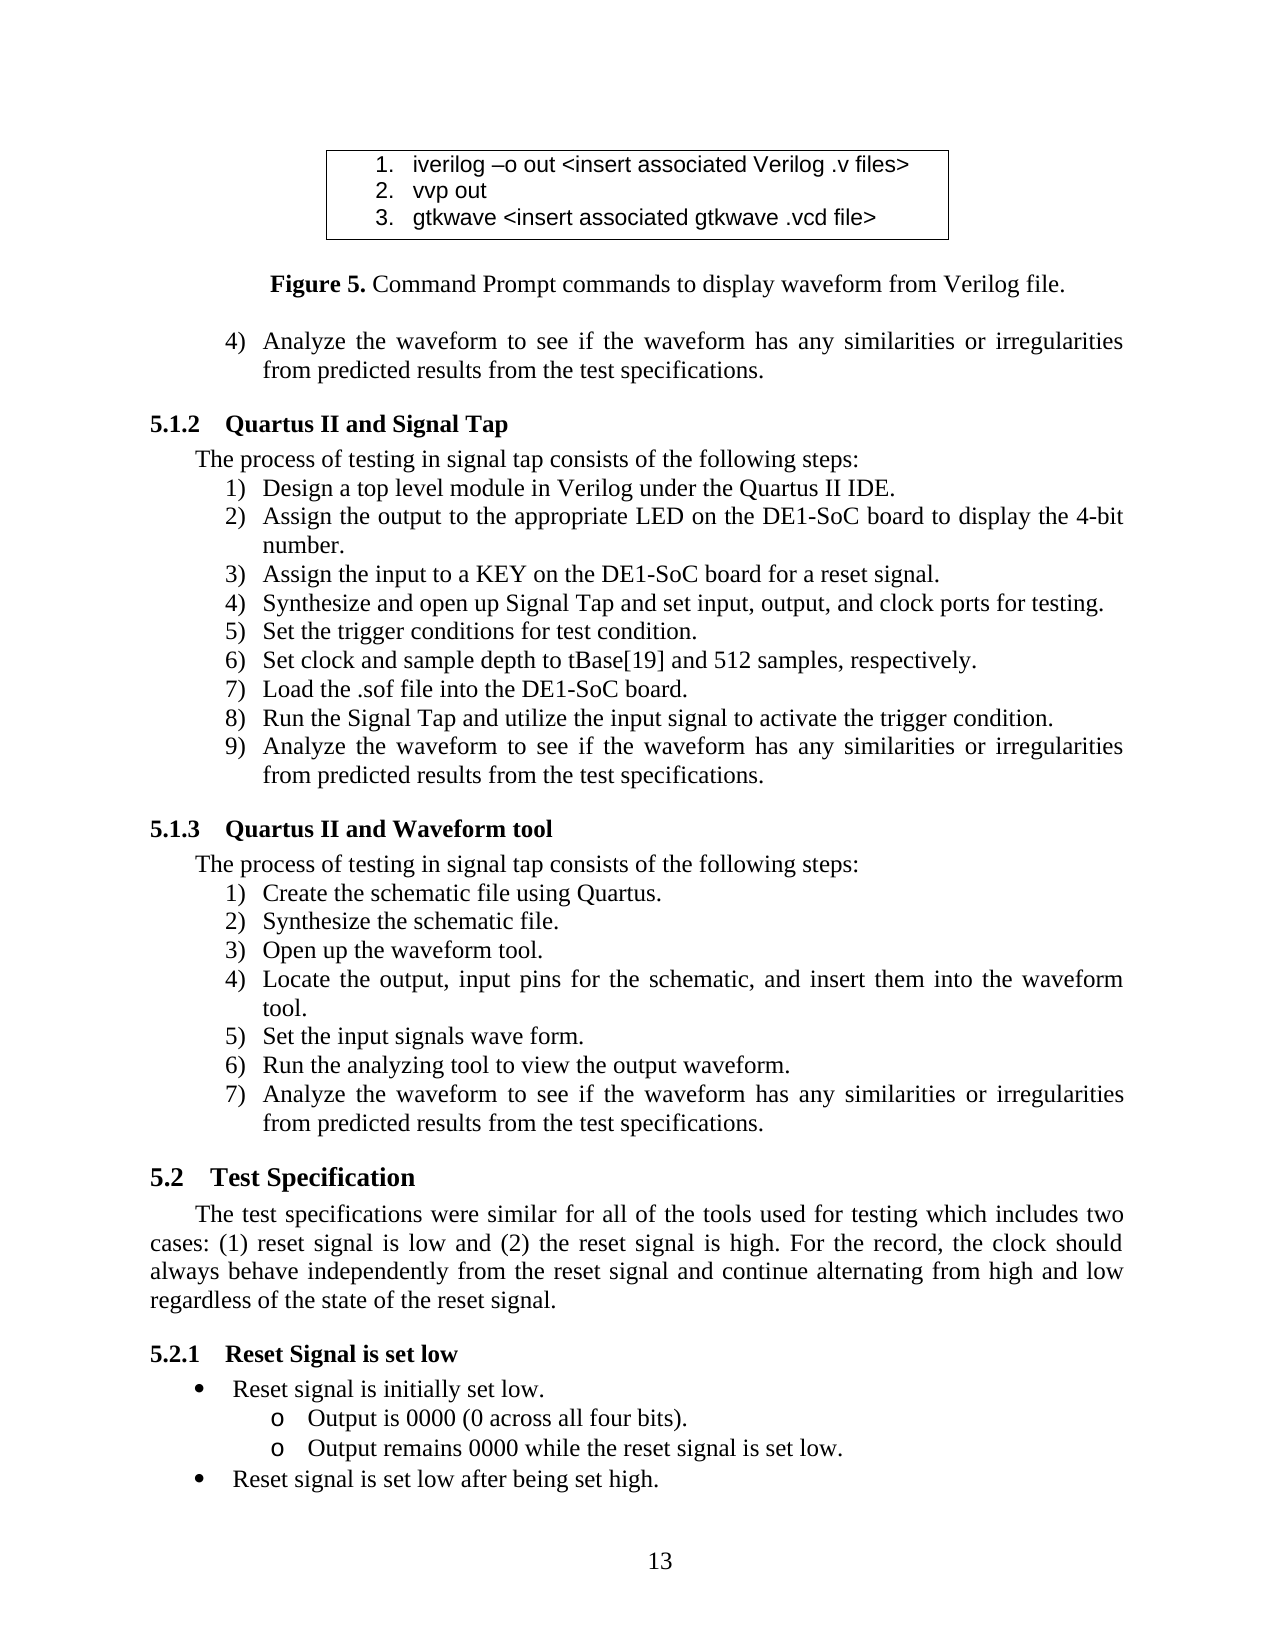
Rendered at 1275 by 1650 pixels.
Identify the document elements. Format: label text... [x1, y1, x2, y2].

subtitle Reset Signal is set low [150, 1339, 1125, 1368]
list Assign the input to a KEY on the DE1-SoC board for a reset signal. [225, 559, 1125, 588]
list Synthesize and open up Signal Tap and set input, output, and clock ports for testing. [225, 588, 1125, 616]
list Load the .sof file into the DE1-SoC board. [225, 674, 1125, 703]
subtitle Quartus II and Waveform tool [150, 814, 1125, 843]
text The process of testing in signal tap consists of the following steps: [150, 849, 1125, 878]
list Output is 0000 (0 across all four bits). [270, 1403, 1125, 1433]
list Set clock and sample depth to tBase[19] and 512 samples, respectively. [225, 645, 1125, 674]
text The process of testing in signal tap consists of the following steps: [150, 444, 1125, 473]
list Create the schematic file using Quartus. [225, 878, 1125, 906]
table_header iverilog –o out <insert associated Verilog .v files> vvp out gtkwave <insert associated gtkwave .vcd file> [327, 151, 948, 239]
list Analyze the waveform to see if the waveform has any similarities or irregularities from predicted results from the test specifications. [225, 326, 1125, 384]
list Analyze the waveform to see if the waveform has any similarities or irregularities from predicted results from the test specifications. [225, 1079, 1125, 1136]
list Run the Signal Tap and utilize the input signal to activate the trigger condition. [225, 703, 1125, 731]
list Analyze the waveform to see if the waveform has any similarities or irregularities from predicted results from the test specifications. [225, 731, 1125, 789]
list Synthesize the schematic file. [225, 906, 1125, 935]
list Run the analyzing tool to view the output waveform. [225, 1050, 1125, 1079]
list Reset signal is set low after being set high. [195, 1464, 1125, 1493]
list Design a top level module in Verilog under the Quartus II IDE. [225, 473, 1125, 501]
list Open up the waveform tool. [225, 935, 1125, 964]
list Locate the output, input pins for the schematic, and insert them into the waveform tool. [225, 964, 1125, 1021]
list Reset signal is initially set low. [195, 1374, 1125, 1403]
list Set the trigger conditions for test condition. [225, 616, 1125, 645]
list Assign the output to the appropriate LED on the DE1-SoC board to display the 4-bit number. [225, 501, 1125, 559]
list Figure 5. Command Prompt commands to display waveform from Verilog file. [270, 269, 1125, 298]
subtitle Quartus II and Signal Tap [150, 409, 1125, 438]
text The test specifications were similar for all of the tools used for testing which includes two cases: (1) reset signal is low and (2) the reset signal is high. For the record, the clock should always behave independently from the reset signal and continue alternating from high and low regardless of the state of the reset signal. [150, 1199, 1125, 1314]
list Set the input signals wave form. [225, 1021, 1125, 1050]
list Output remains 0000 while the reset signal is set low. [270, 1433, 1125, 1464]
subtitle Test Specification [150, 1161, 1125, 1193]
